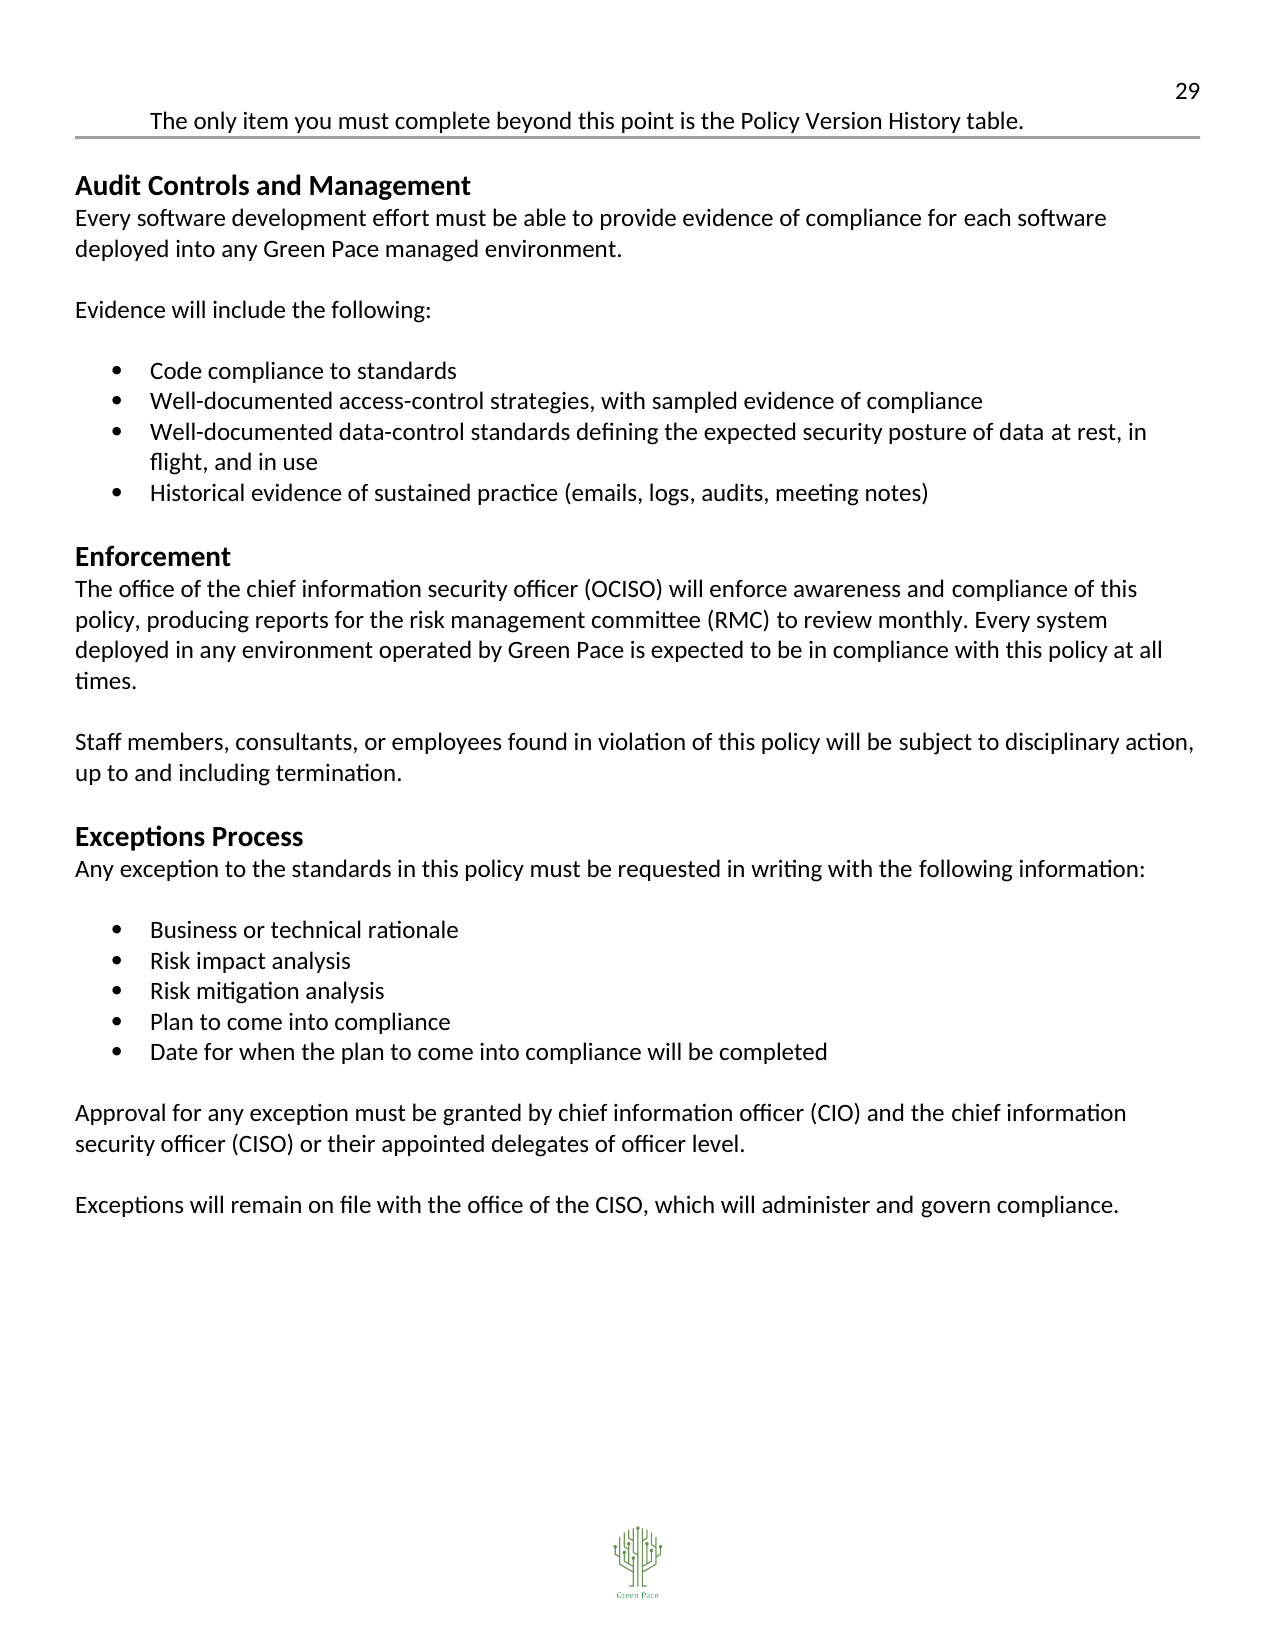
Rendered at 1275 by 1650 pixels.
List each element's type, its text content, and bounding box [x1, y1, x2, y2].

subtitle Enforcement [75, 538, 1200, 573]
picture [605, 1521, 670, 1606]
list Plan to come into compliance [112, 1006, 1200, 1036]
subtitle Exceptions Process [75, 818, 1200, 853]
subtitle Audit Controls and Management [75, 167, 1200, 202]
